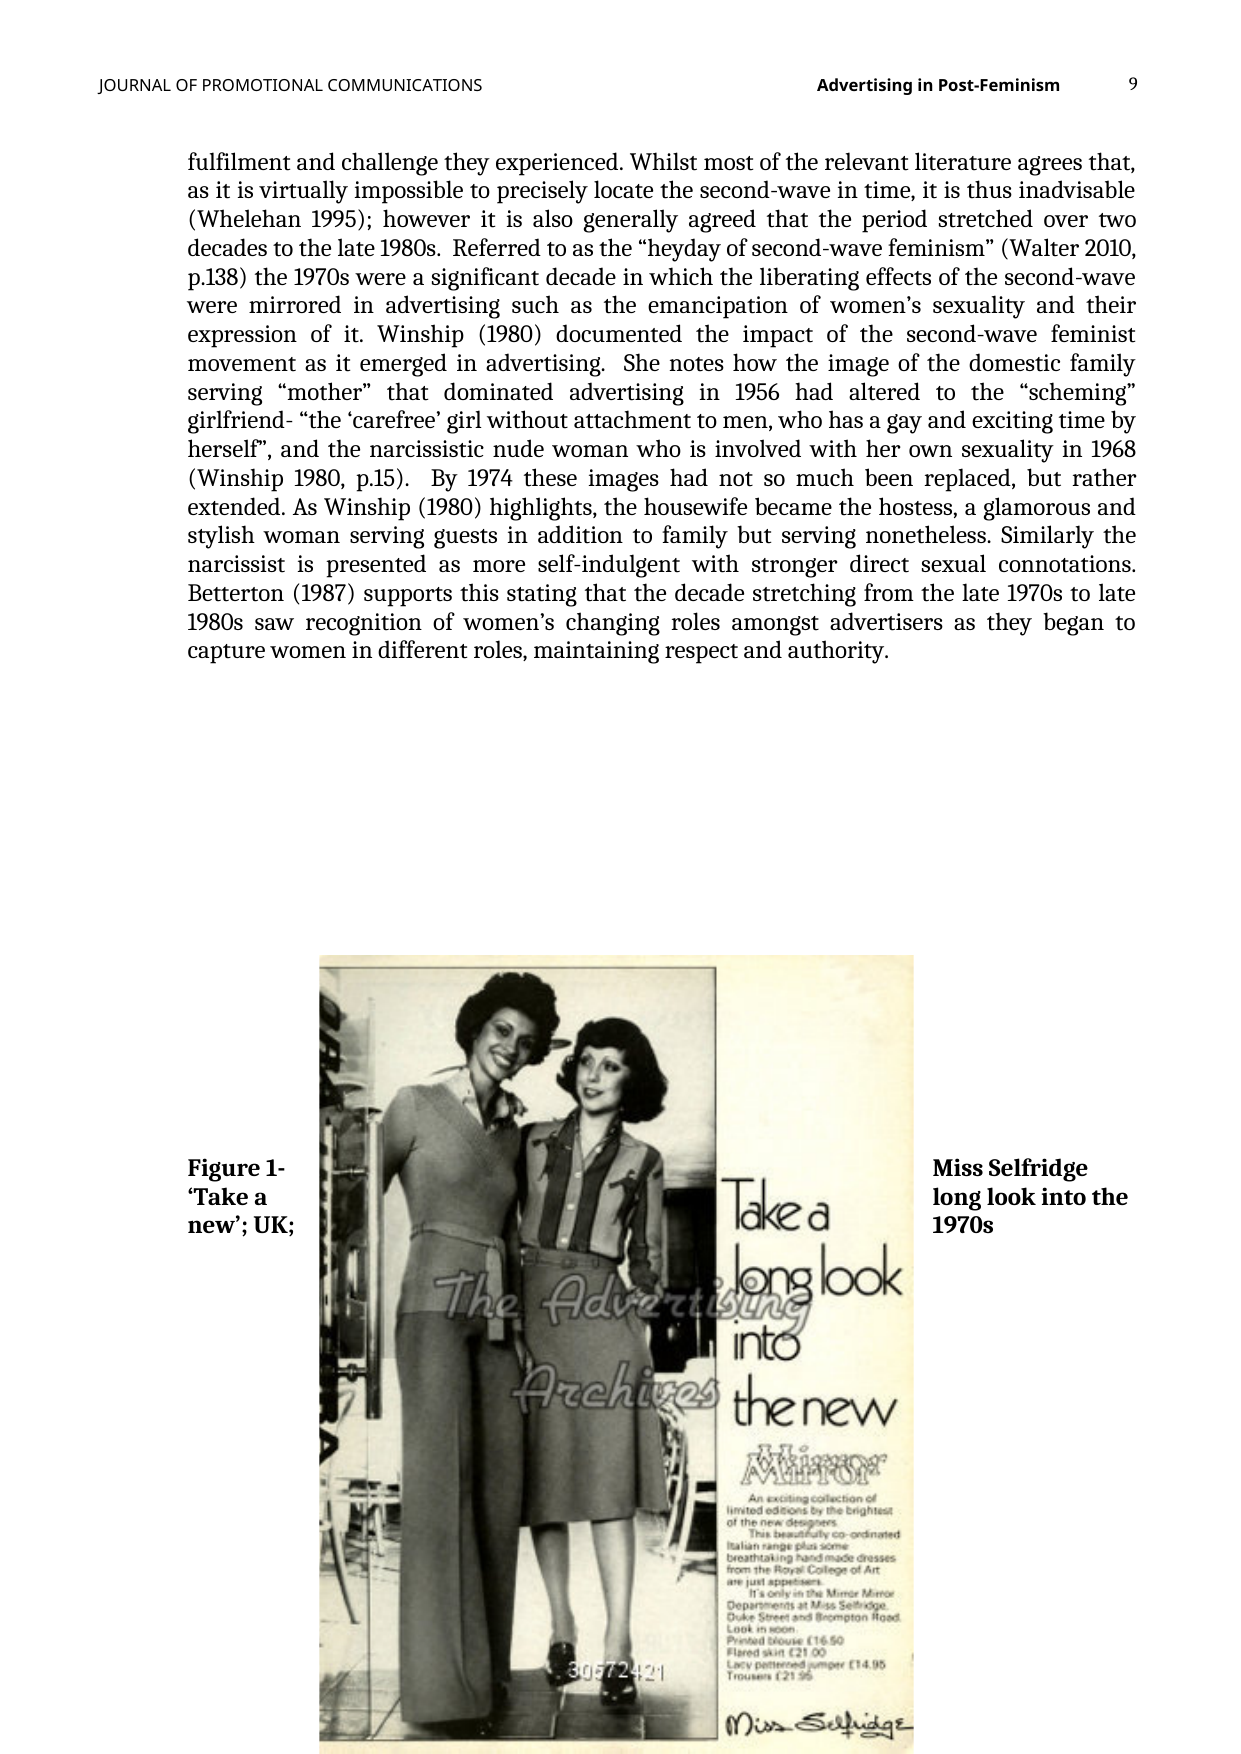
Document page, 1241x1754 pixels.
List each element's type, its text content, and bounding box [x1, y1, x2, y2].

picture [319, 955, 914, 1754]
text Figure 1- Miss Selfridge ‘Take a long look into the new’; UK; 1970s [914, 1154, 1138, 1240]
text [187, 148, 1138, 665]
text Figure 1- Miss Selfridge ‘Take a long look into the new’; UK; 1970s [187, 1154, 319, 1240]
